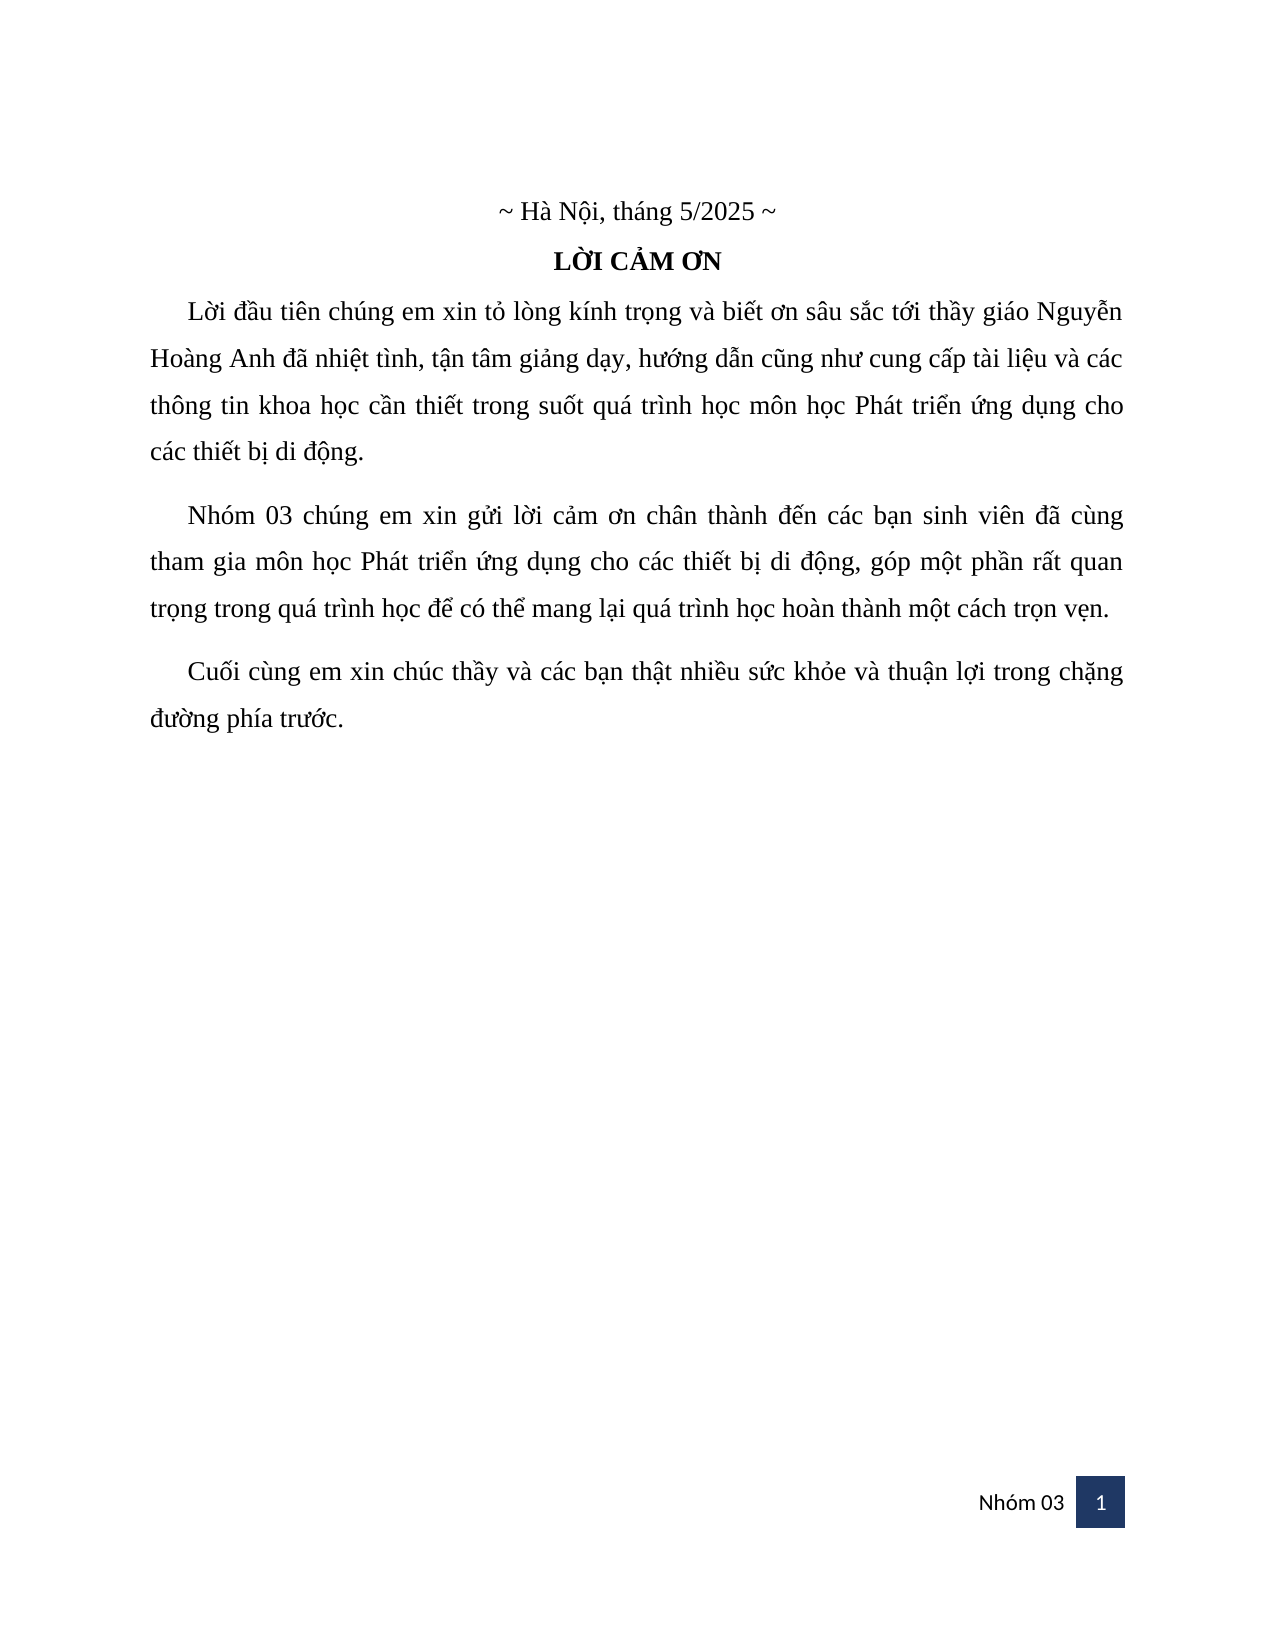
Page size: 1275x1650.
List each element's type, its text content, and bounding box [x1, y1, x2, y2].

text Cuối cùng em xin chúc thầy và các bạn thật nhiều sức khỏe và thuận lợi trong chặng đường phía trước. [150, 656, 1125, 733]
text Nhóm 03 chúng em xin gửi lời cảm ơn chân thành đến các bạn sinh viên đã cùng tham gia môn học Phát triển ứng dụng cho các thiết bị di động, góp một phần rất quan trọng trong quá trình học để có thể mang lại quá trình học hoàn thành một cách trọn vẹn. [150, 499, 1125, 623]
text LỜI CẢM ƠN [150, 245, 1125, 276]
text Lời đầu tiên chúng em xin tỏ lòng kính trọng và biết ơn sâu sắc tới thầy giáo Nguyễn Hoàng Anh đã nhiệt tình, tận tâm giảng dạy, hướng dẫn cũng như cung cấp tài liệu và các thông tin khoa học cần thiết trong suốt quá trình học môn học Phát triển ứng dụng cho các thiết bị di động. [150, 296, 1125, 467]
text ~ Hà Nội, tháng 5/2025 ~ [150, 195, 1125, 226]
